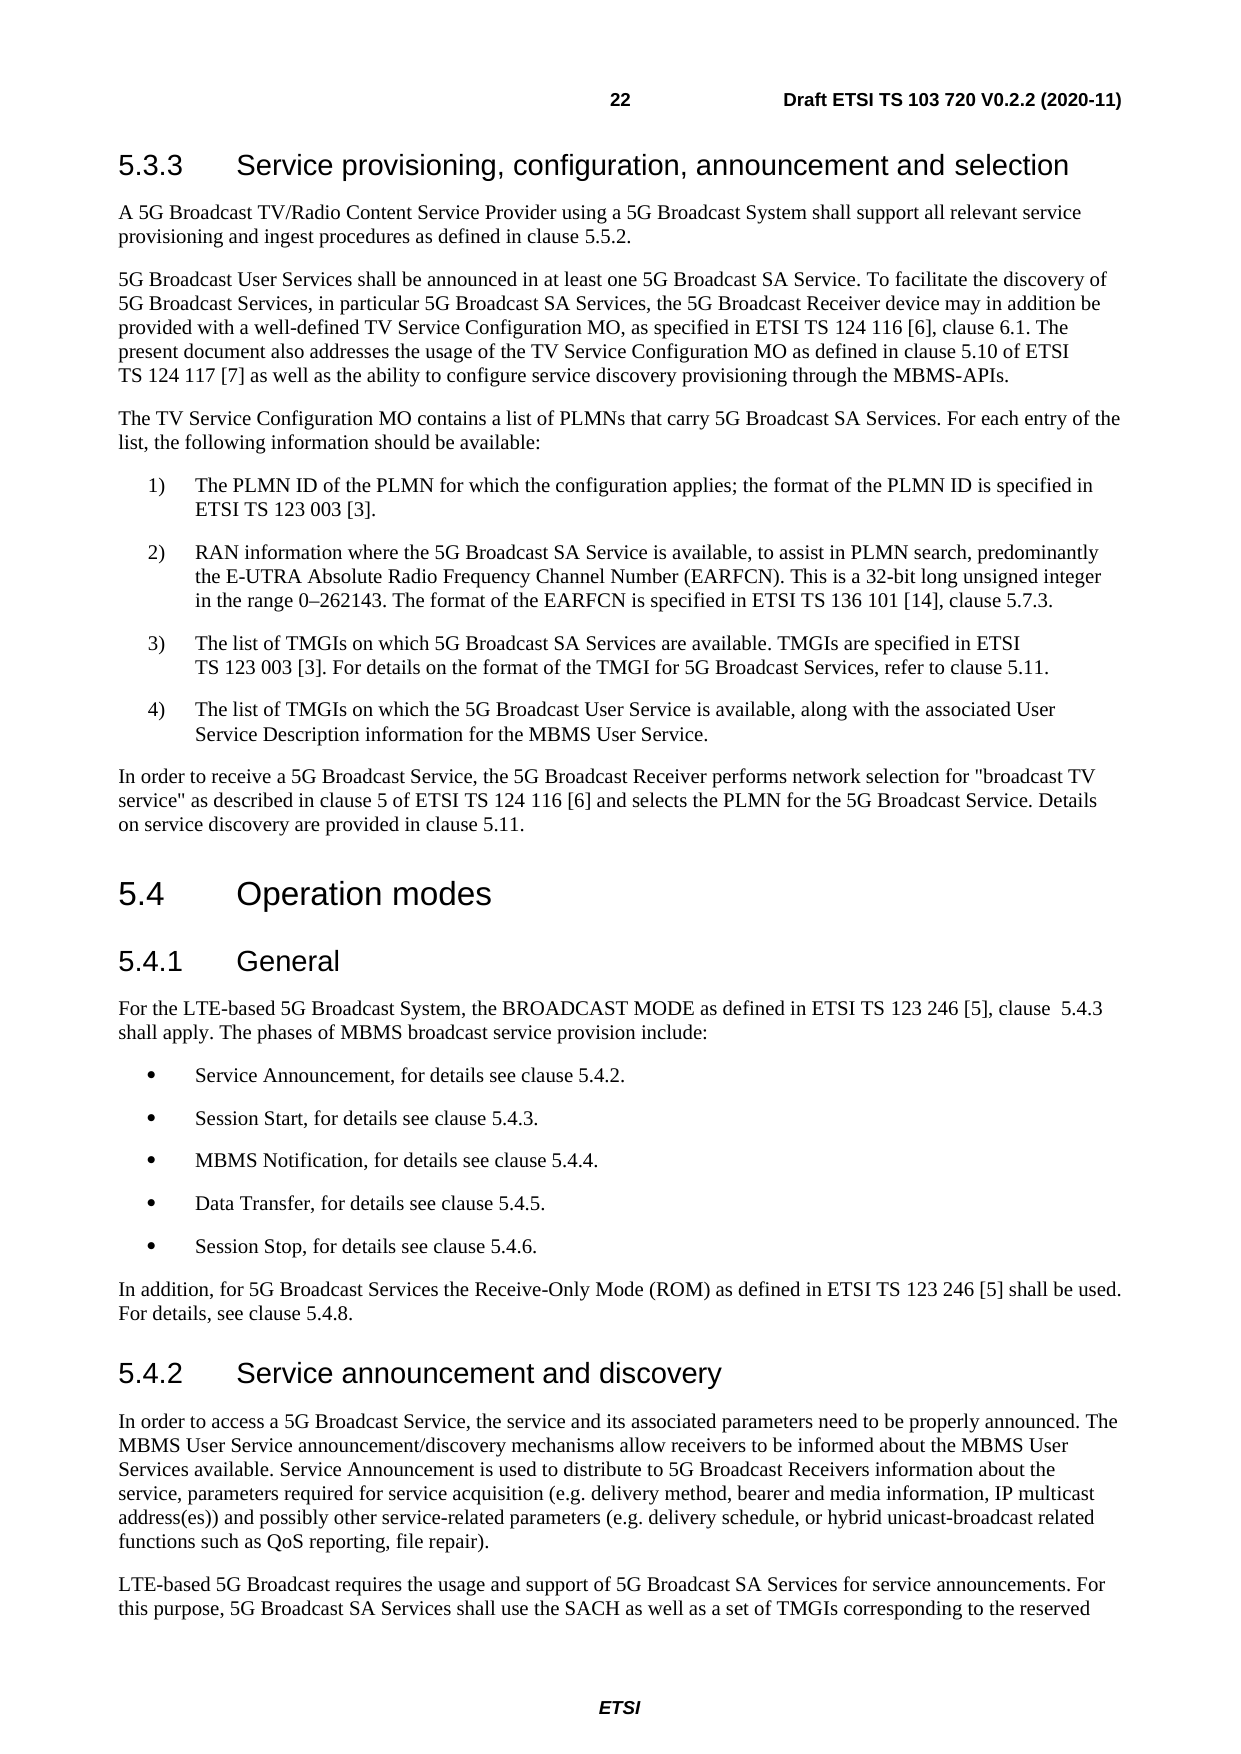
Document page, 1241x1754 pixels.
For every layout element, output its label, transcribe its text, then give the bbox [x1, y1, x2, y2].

text Session Stop, for details see clause 5.4.6. [148, 1234, 1122, 1258]
text Data Transfer, for details see clause 5.4.5. [148, 1191, 1122, 1215]
list The list of TMGIs on which 5G Broadcast SA Services are available. TMGIs are specified in ETSI TS 123 003 [3]. For details on the format of the TMGI for 5G Broadcast Services, refer to clause 5.11. [148, 631, 1122, 679]
list The list of TMGIs on which the 5G Broadcast User Service is available, along with the associated User Service Description information for the MBMS User Service. [148, 697, 1122, 746]
text In order to receive a 5G Broadcast Service, the 5G Broadcast Receiver performs network selection for "broadcast TV service" as described in clause 5 of ETSI TS 124 116 [6] and selects the PLMN for the 5G Broadcast Service. Details on service discovery are provided in clause 5.11. [118, 764, 1122, 836]
text MBMS Notification, for details see clause 5.4.4. [148, 1148, 1122, 1172]
text In order to access a 5G Broadcast Service, the service and its associated parameters need to be properly announced. The MBMS User Service announcement/discovery mechanisms allow receivers to be informed about the MBMS User Services available. Service Announcement is used to distribute to 5G Broadcast Receivers information about the service, parameters required for service acquisition (e.g. delivery method, bearer and media information, IP multicast address(es)) and possibly other service-related parameters (e.g. delivery schedule, or hybrid unicast-broadcast related functions such as QoS reporting, file repair). [118, 1408, 1122, 1553]
subtitle 5.3.3 Service provisioning, configuration, announcement and selection [118, 148, 1122, 181]
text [118, 1572, 1122, 1620]
list The PLMN ID of the PLMN for which the configuration applies; the format of the PLMN ID is specified in ETSI TS 123 003 [3]. [148, 473, 1122, 521]
text In addition, for 5G Broadcast Services the Receive-Only Mode (ROM) as defined in ETSI TS 123 246 [5] shall be used. For details, see clause 5.4.8. [118, 1277, 1122, 1325]
subtitle 5.4.2 Service announcement and discovery [118, 1356, 1122, 1390]
text Service Announcement, for details see clause 5.4.2. [148, 1063, 1122, 1087]
list RAN information where the 5G Broadcast SA Service is available, to assist in PLMN search, predominantly the E-UTRA Absolute Radio Frequency Channel Number (EARFCN). This is a 32-bit long unsigned integer in the range 0–262143. The format of the EARFCN is specified in ETSI TS 136 101 [14], clause 5.7.3. [148, 539, 1122, 612]
text 5G Broadcast User Services shall be announced in at least one 5G Broadcast SA Service. To facilitate the discovery of 5G Broadcast Services, in particular 5G Broadcast SA Services, the 5G Broadcast Receiver device may in addition be provided with a well-defined TV Service Configuration MO, as specified in ETSI TS 124 116 [6], clause 6.1. The present document also addresses the usage of the TV Service Configuration MO as defined in clause 5.10 of ETSI TS 124 117 [7] as well as the ability to configure service discovery provisioning through the MBMS-APIs. [118, 267, 1122, 387]
subtitle 5.4.1 General [118, 944, 1122, 977]
text The TV Service Configuration MO contains a list of PLMNs that carry 5G Broadcast SA Services. For each entry of the list, the following information should be available: [118, 406, 1122, 454]
text For the LTE-based 5G Broadcast System, the BROADCAST MODE as defined in ETSI TS 123 246 [5], clause 5.4.3 shall apply. The phases of MBMS broadcast service provision include: [118, 996, 1122, 1044]
subtitle 5.4 Operation modes [118, 874, 1122, 912]
text A 5G Broadcast TV/Radio Content Service Provider using a 5G Broadcast System shall support all relevant service provisioning and ingest procedures as defined in clause 5.5.2. [118, 200, 1122, 248]
text Session Start, for details see clause 5.4.3. [148, 1106, 1122, 1130]
